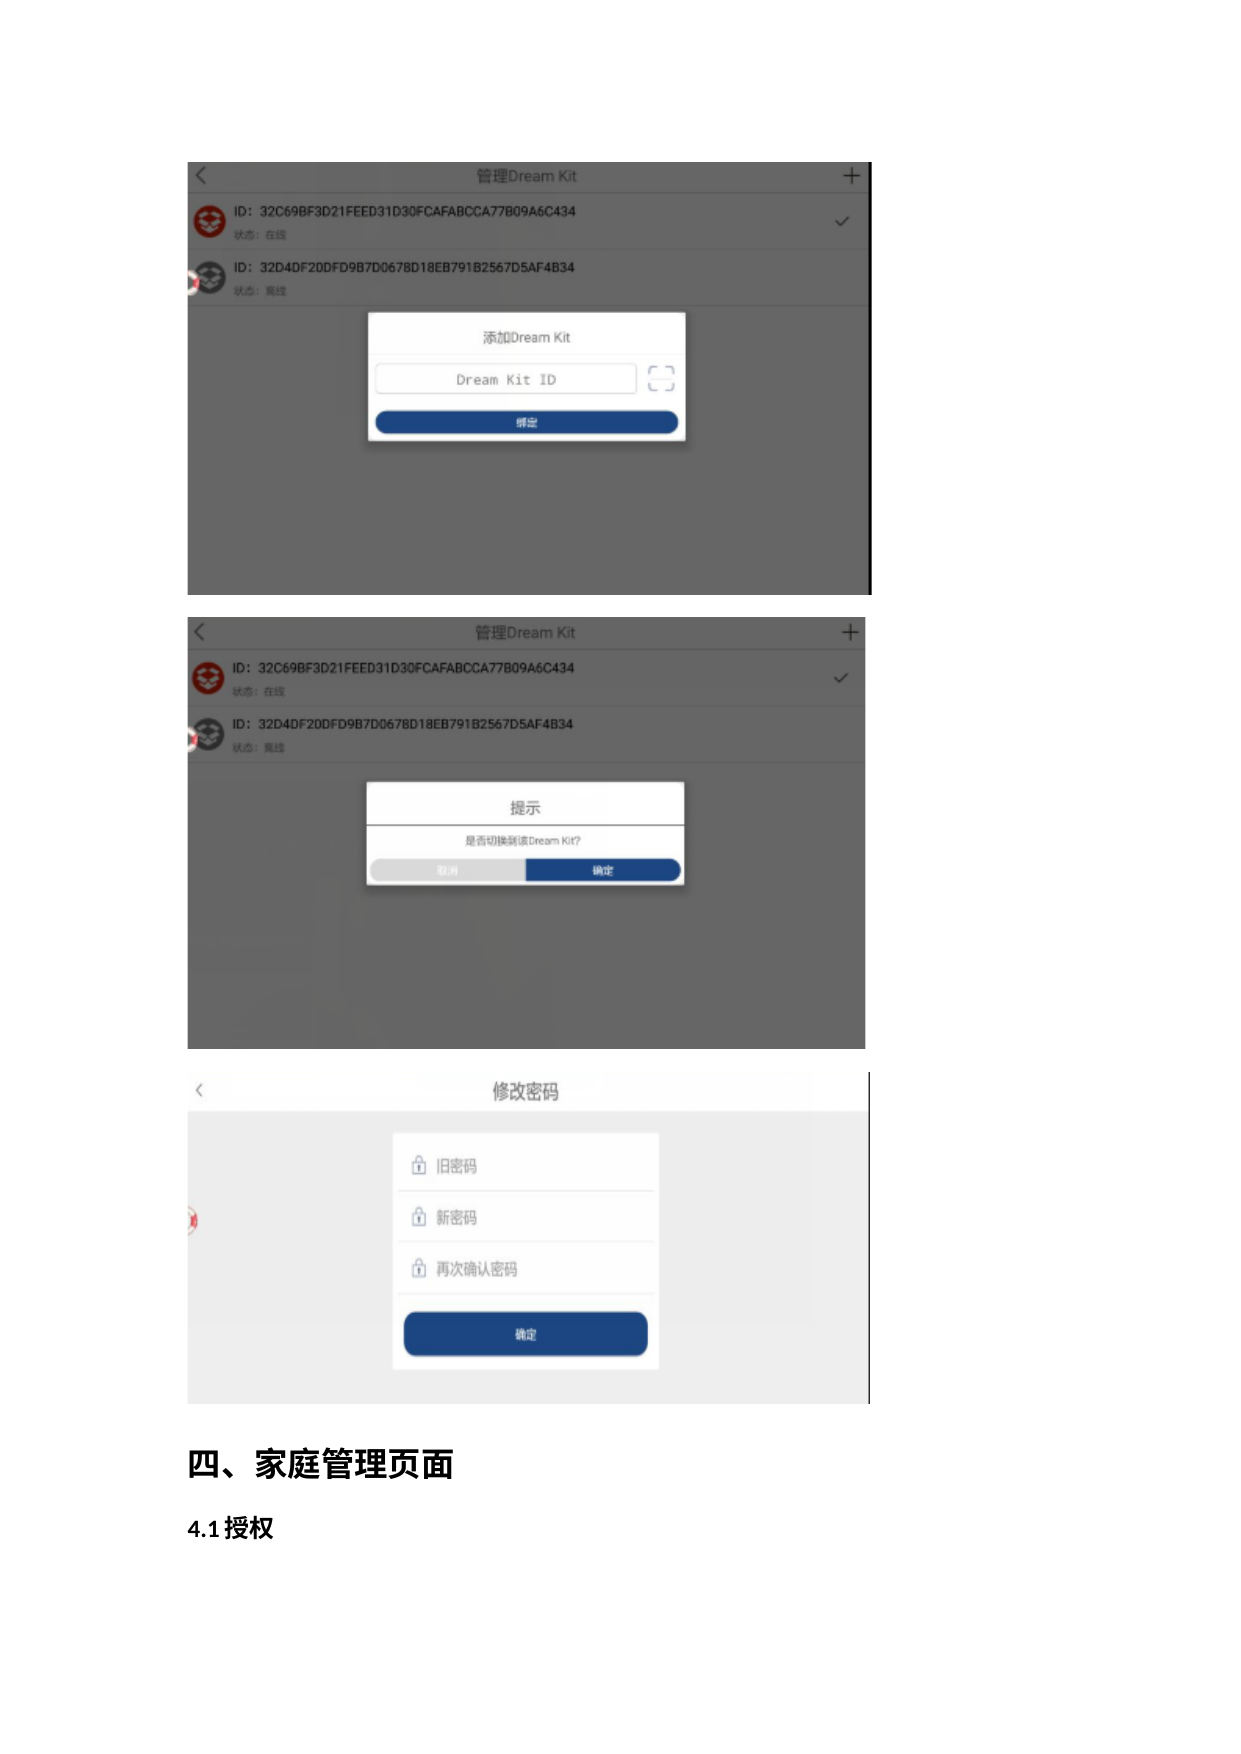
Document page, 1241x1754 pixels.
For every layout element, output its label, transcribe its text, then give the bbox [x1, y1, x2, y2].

list 4.1授权 [187, 1494, 1028, 1559]
picture [187, 162, 872, 595]
picture [187, 1072, 870, 1404]
picture [187, 617, 866, 1049]
list 四、家庭管理页面 [187, 1429, 1028, 1494]
